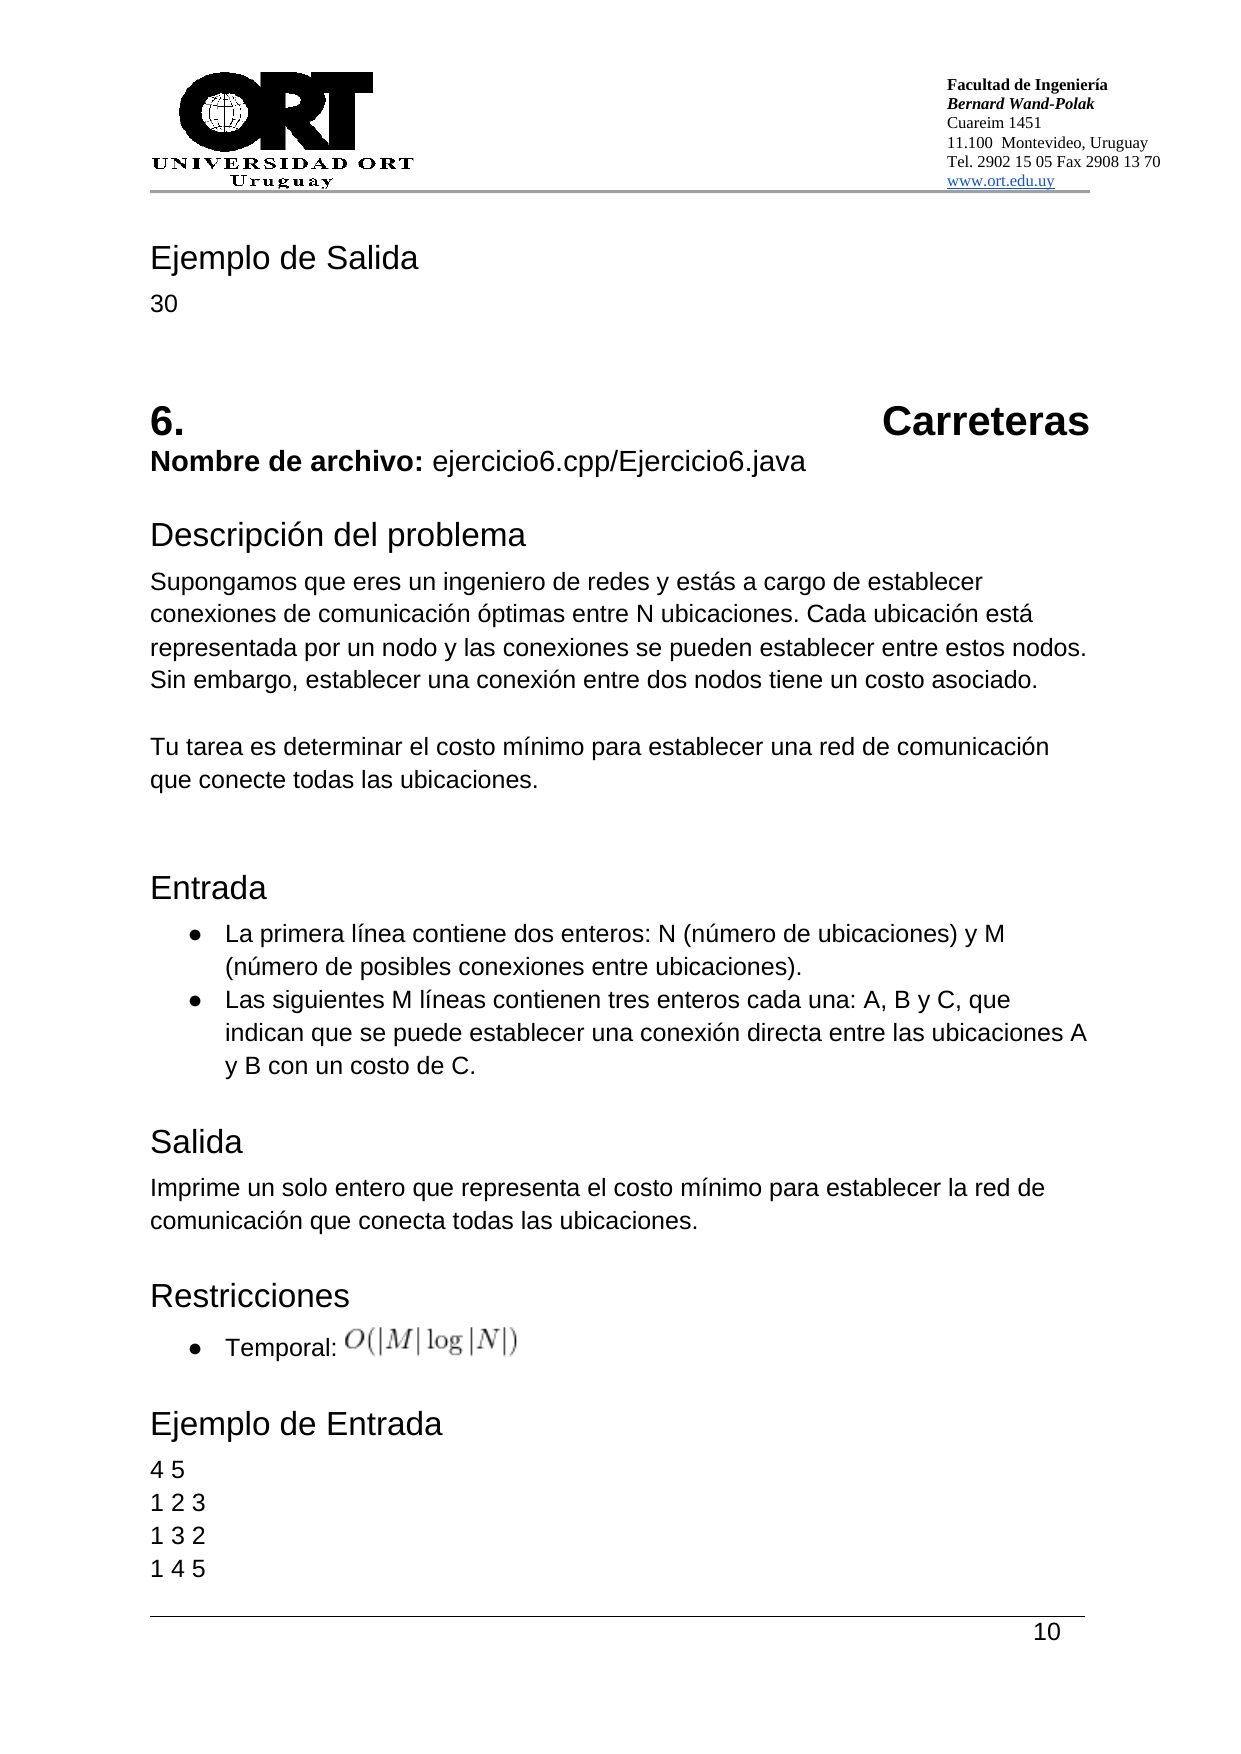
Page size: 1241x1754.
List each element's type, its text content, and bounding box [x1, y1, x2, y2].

list Las siguientes M líneas contienen tres enteros cada una: A, B y C, que indican que se puede establecer una conexión directa entre las ubicaciones A y B con un costo de C. [187, 985, 1090, 1080]
text Tu tarea es determinar el costo mínimo para establecer una red de comunicación que conecte todas las ubicaciones. [150, 732, 1090, 793]
list La primera línea contiene dos enteros: N (número de ubicaciones) y M (número de posibles conexiones entre ubicaciones). [187, 919, 1090, 981]
subtitle Descripción del problema [150, 516, 1090, 554]
picture [150, 71, 414, 189]
subtitle Entrada [150, 868, 1090, 907]
text Imprime un solo entero que representa el costo mínimo para establecer la red de comunicación que conecta todas las ubicaciones. [150, 1173, 1090, 1234]
text 1 4 5 [150, 1554, 1090, 1583]
text 1 2 3 [150, 1488, 1090, 1517]
list Temporal: [187, 1327, 1090, 1362]
text 4 5 [150, 1455, 1090, 1483]
subtitle Ejemplo de Salida [150, 238, 1090, 276]
text 1 3 2 [150, 1521, 1090, 1549]
picture [344, 1327, 518, 1357]
subtitle Restricciones [150, 1276, 1090, 1314]
text 30 [150, 289, 1090, 318]
text Supongamos que eres un ingeniero de redes y estás a cargo de establecer conexiones de comunicación óptimas entre N ubicaciones. Cada ubicación está representada por un nodo y las conexiones se pueden establecer entre estos nodos. Sin embargo, establecer una conexión entre dos nodos tiene un costo asociado. [150, 566, 1090, 694]
subtitle 6. Carreteras Nombre de archivo: ejercicio6.cpp/Ejercicio6.java [150, 397, 1090, 478]
subtitle Salida [150, 1122, 1090, 1160]
subtitle Ejemplo de Entrada [150, 1404, 1090, 1442]
